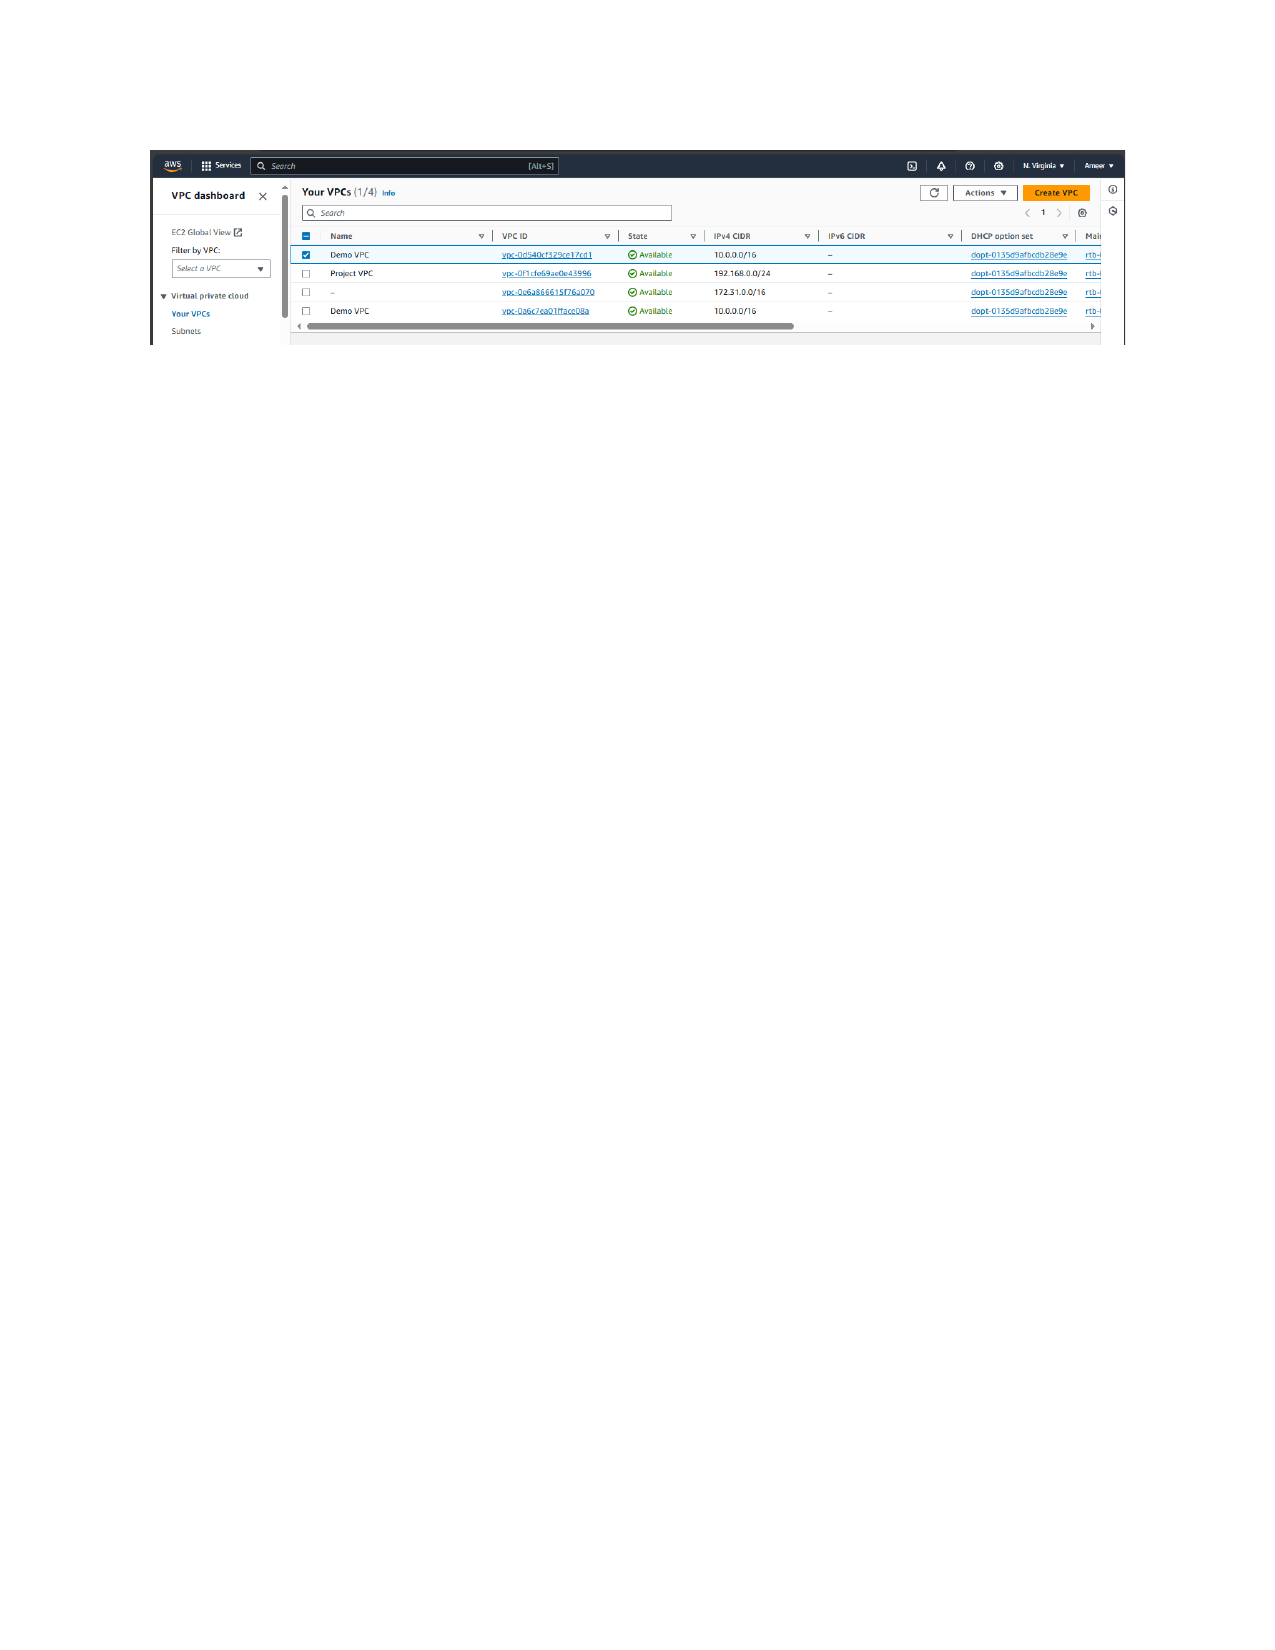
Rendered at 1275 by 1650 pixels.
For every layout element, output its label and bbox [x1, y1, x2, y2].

picture [150, 150, 1125, 345]
